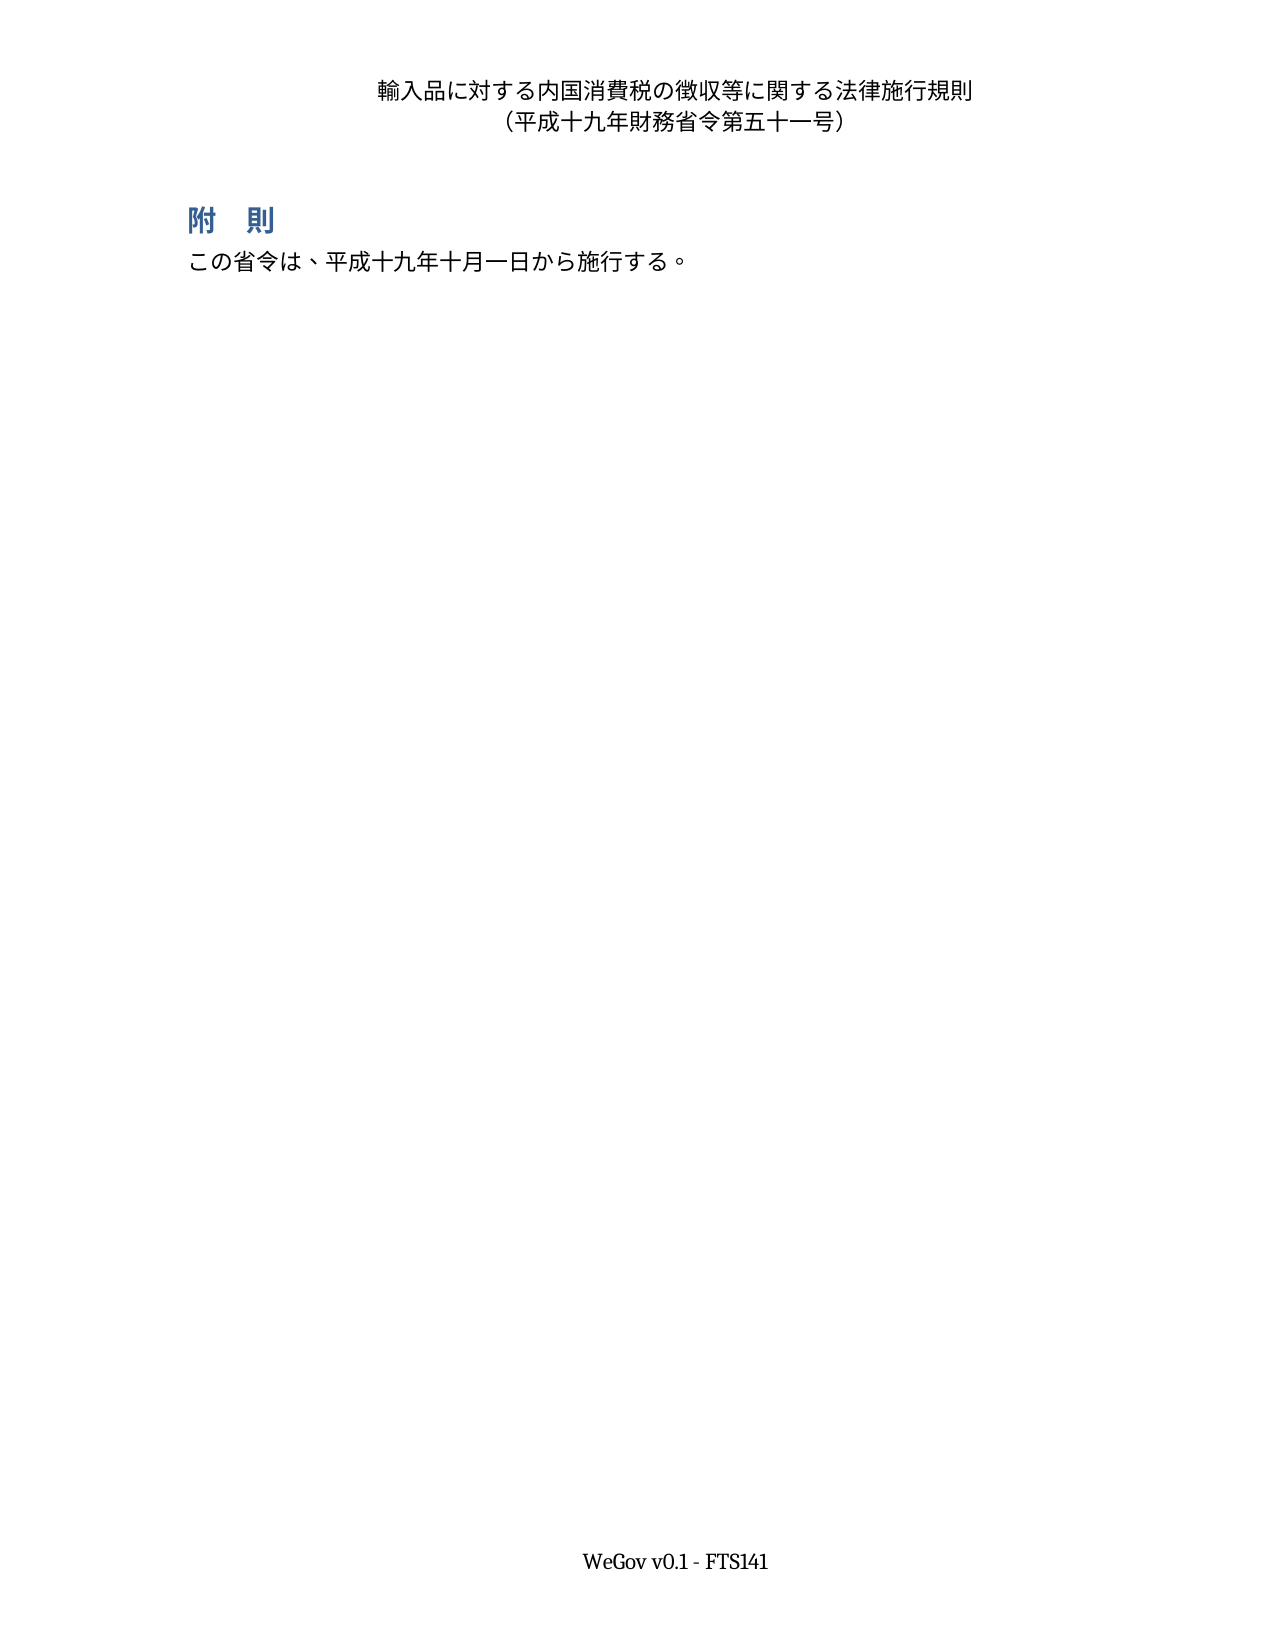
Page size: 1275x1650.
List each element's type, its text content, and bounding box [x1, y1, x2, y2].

subtitle 附 則 [187, 200, 1087, 240]
text この省令は、平成十九年十月一日から施行する。 [187, 246, 1087, 277]
